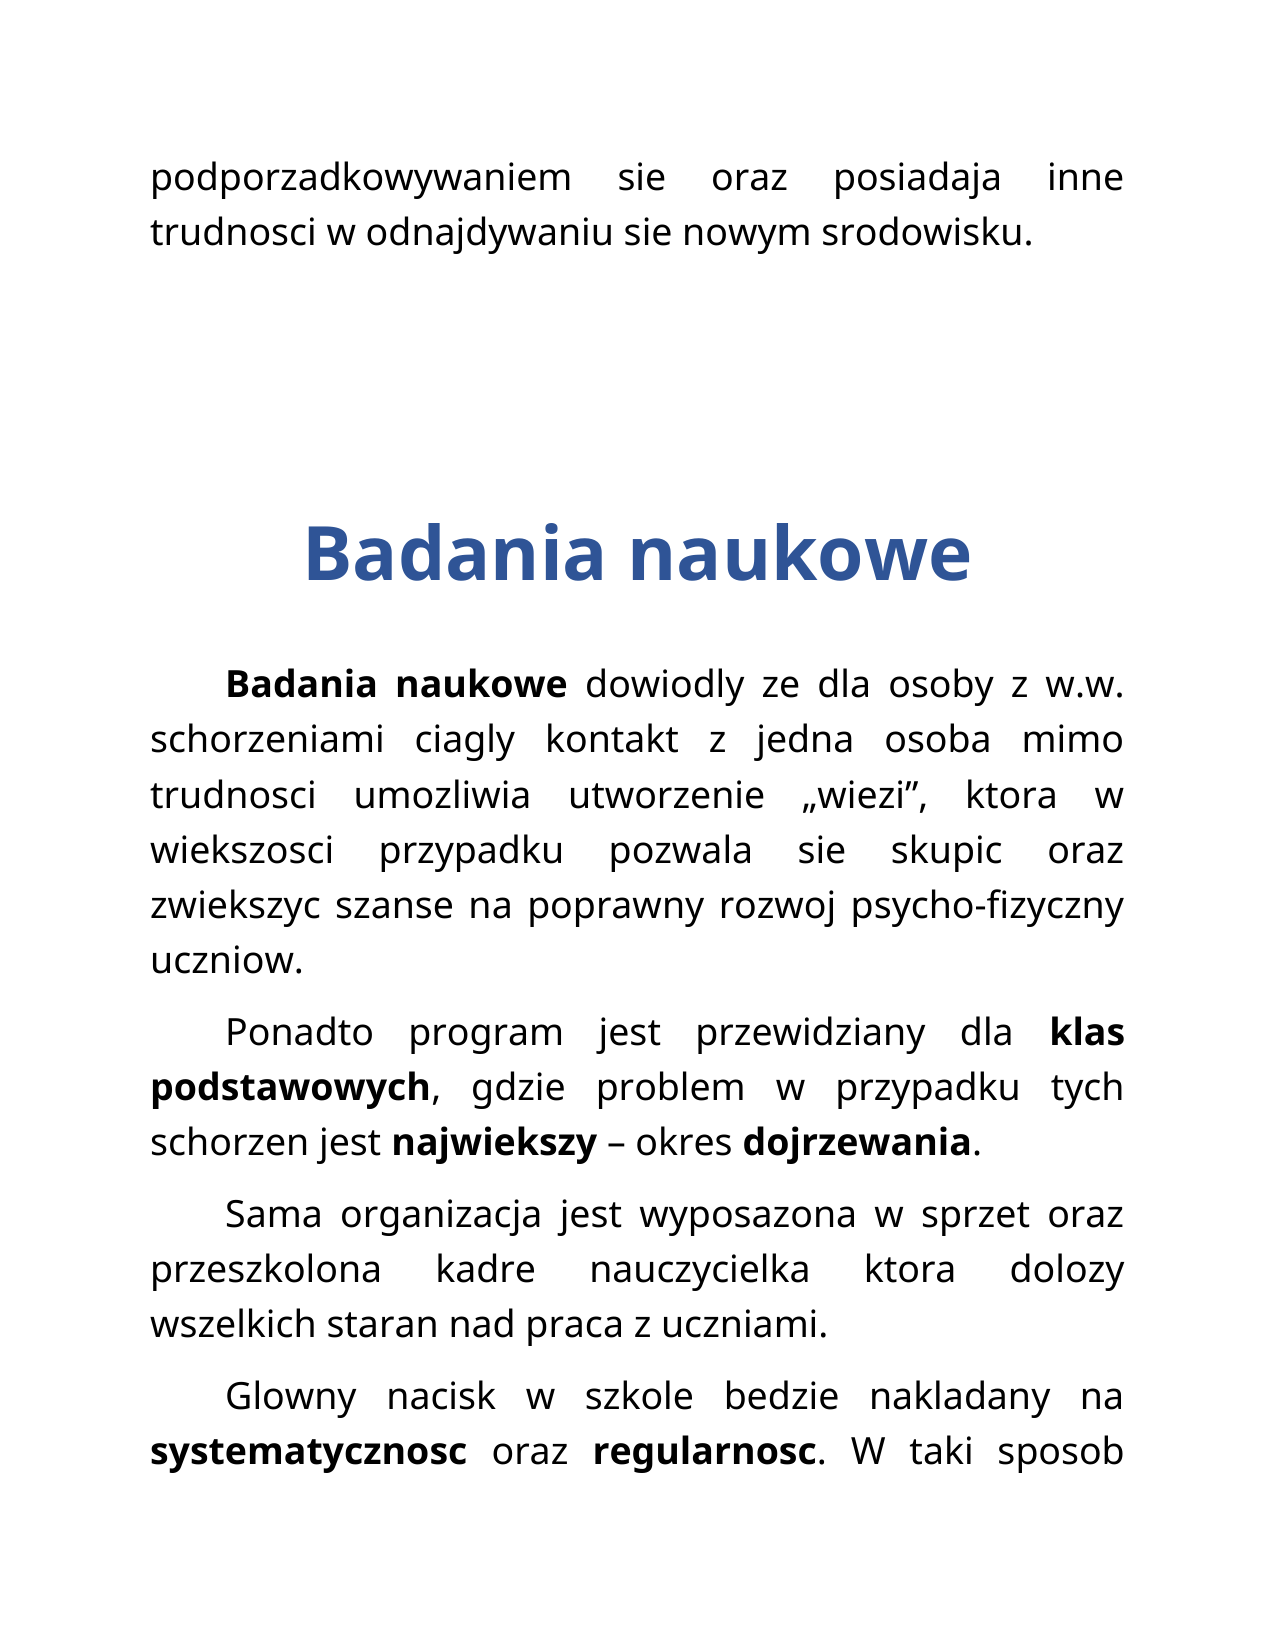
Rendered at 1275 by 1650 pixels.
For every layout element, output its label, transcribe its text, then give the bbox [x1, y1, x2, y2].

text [150, 150, 1125, 256]
text Badania naukowe dowiodly ze dla osoby z w.w. schorzeniami ciagly kontakt z jedna osoba mimo trudnosci umozliwia utworzenie „wiezi”, ktora w wiekszosci przypadku pozwala sie skupic oraz zwiekszyc szanse na poprawny rozwoj psycho-fizyczny uczniow. [150, 658, 1125, 984]
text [150, 1369, 1125, 1475]
text Sama organizacja jest wyposazona w sprzet oraz przeszkolona kadre nauczycielka ktora dolozy wszelkich staran nad praca z uczniami. [150, 1187, 1125, 1348]
subtitle Badania naukowe [150, 501, 1125, 603]
text Ponadto program jest przewidziany dla klas podstawowych, gdzie problem w przypadku tych schorzen jest najwiekszy – okres dojrzewania. [150, 1005, 1125, 1166]
